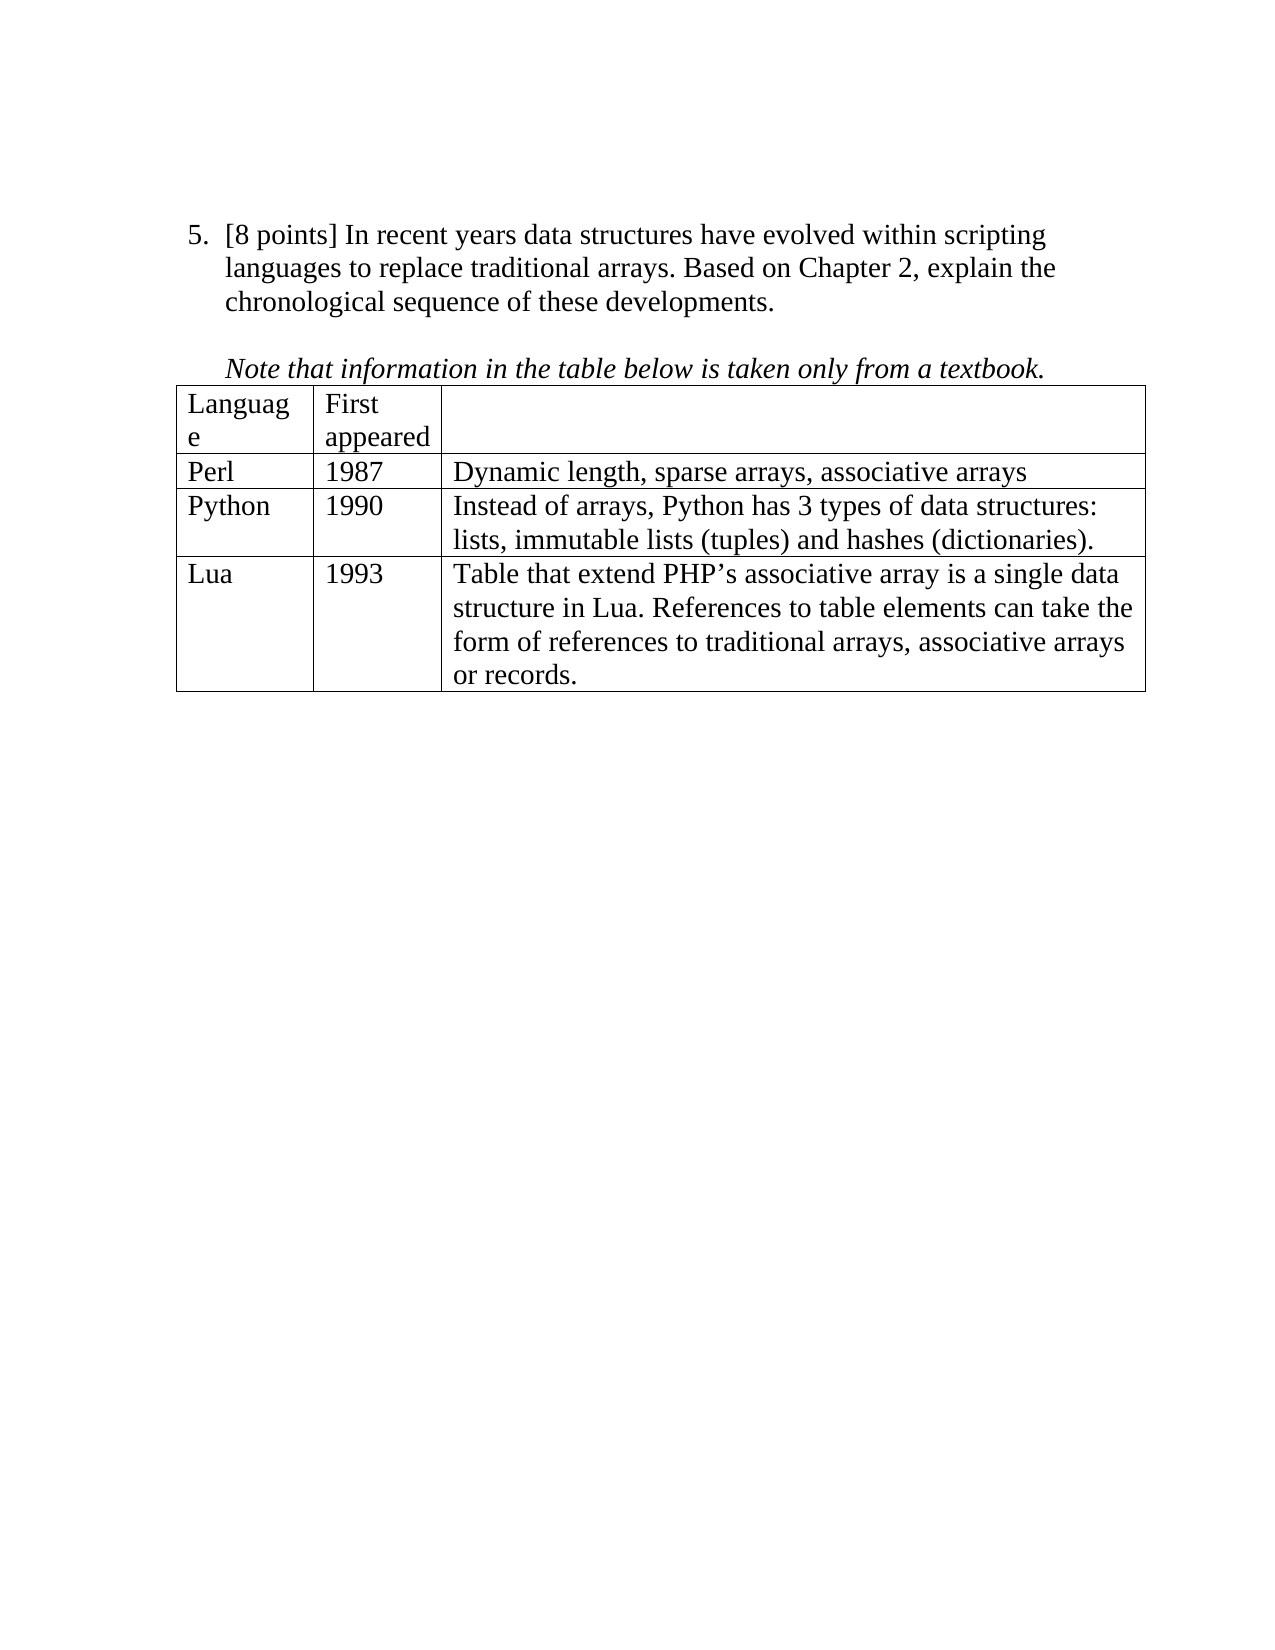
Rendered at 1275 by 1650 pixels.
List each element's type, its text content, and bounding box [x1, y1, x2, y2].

table_header [442, 386, 1145, 453]
table_cell 1990 [314, 489, 441, 556]
table_header First appeared [314, 386, 441, 453]
table_cell Lua [177, 557, 313, 691]
table_cell 1987 [314, 454, 441, 487]
table_cell Dynamic length, sparse arrays, associative arrays [442, 454, 1145, 487]
table_cell Perl [177, 454, 313, 487]
table_cell Instead of arrays, Python has 3 types of data structures: lists, immutable lists (tuples) and hashes (dictionaries). [442, 489, 1145, 556]
table_cell 1993 [314, 557, 441, 691]
list Note that information in the table below is taken only from a textbook. [225, 351, 1125, 385]
list [8 points] In recent years data structures have evolved within scripting languages to replace traditional arrays. Based on Chapter 2, explain the chronological sequence of these developments. [187, 217, 1125, 318]
table_cell Python [177, 489, 313, 556]
table_header Language [177, 386, 313, 453]
table_cell Table that extend PHP’s associative array is a single data structure in Lua. References to table elements can take the form of references to traditional arrays, associative arrays or records. [442, 557, 1145, 691]
